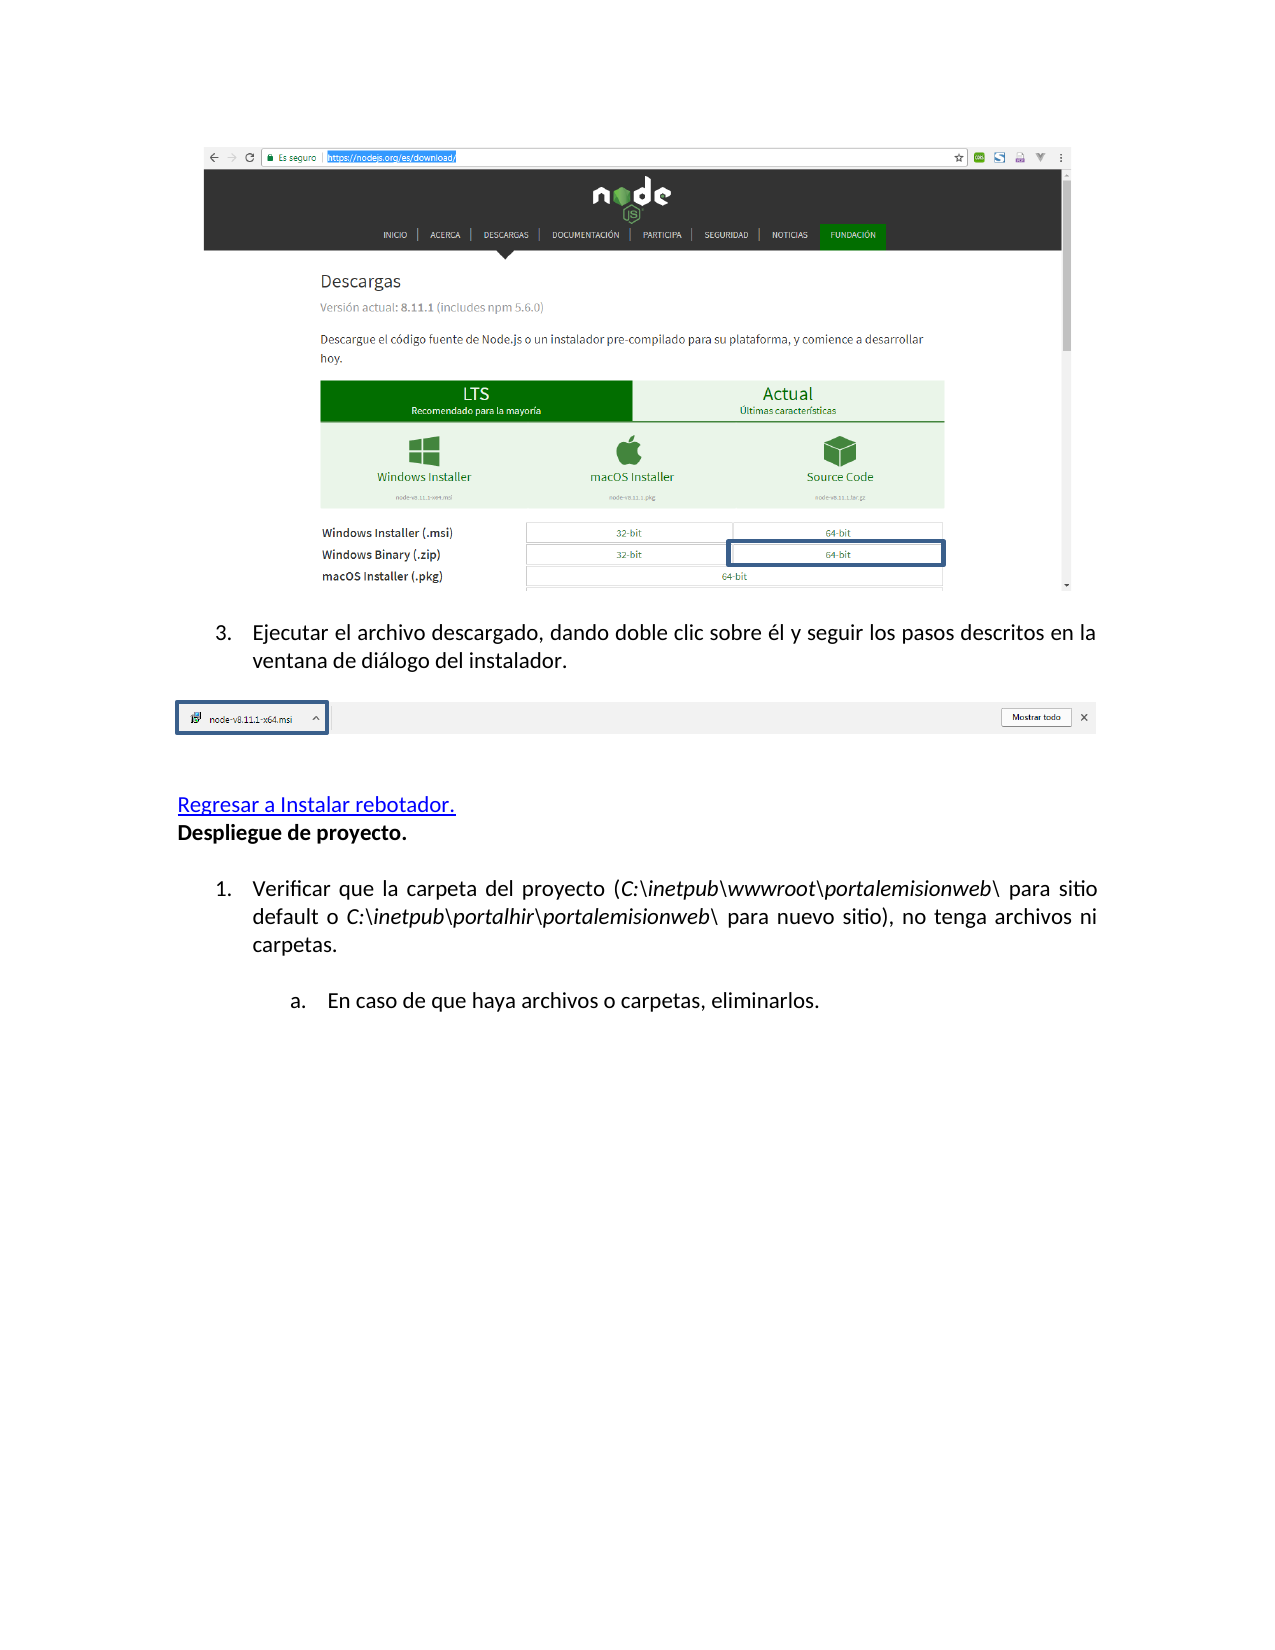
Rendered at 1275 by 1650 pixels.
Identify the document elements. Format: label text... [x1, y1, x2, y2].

picture [203, 147, 1072, 591]
text Despliegue de proyecto. [177, 818, 1098, 846]
picture [179, 704, 325, 731]
text Regresar a Instalar rebotador. [177, 790, 1098, 818]
list Ejecutar el archivo descargado, dando doble clic sobre él y seguir los pasos descritos en la ventana de diálogo del instalador. [215, 618, 1098, 674]
list En caso de que haya archivos o carpetas, eliminarlos. [290, 986, 1098, 1014]
list Verificar que la carpeta del proyecto (C:\inetpub\wwwroot\portalemisionweb\ para sitio default o C:\inetpub\portalhir\portalemisionweb\ para nuevo sitio), no tenga archivos ni carpetas. [215, 874, 1098, 958]
picture [329, 702, 1096, 734]
